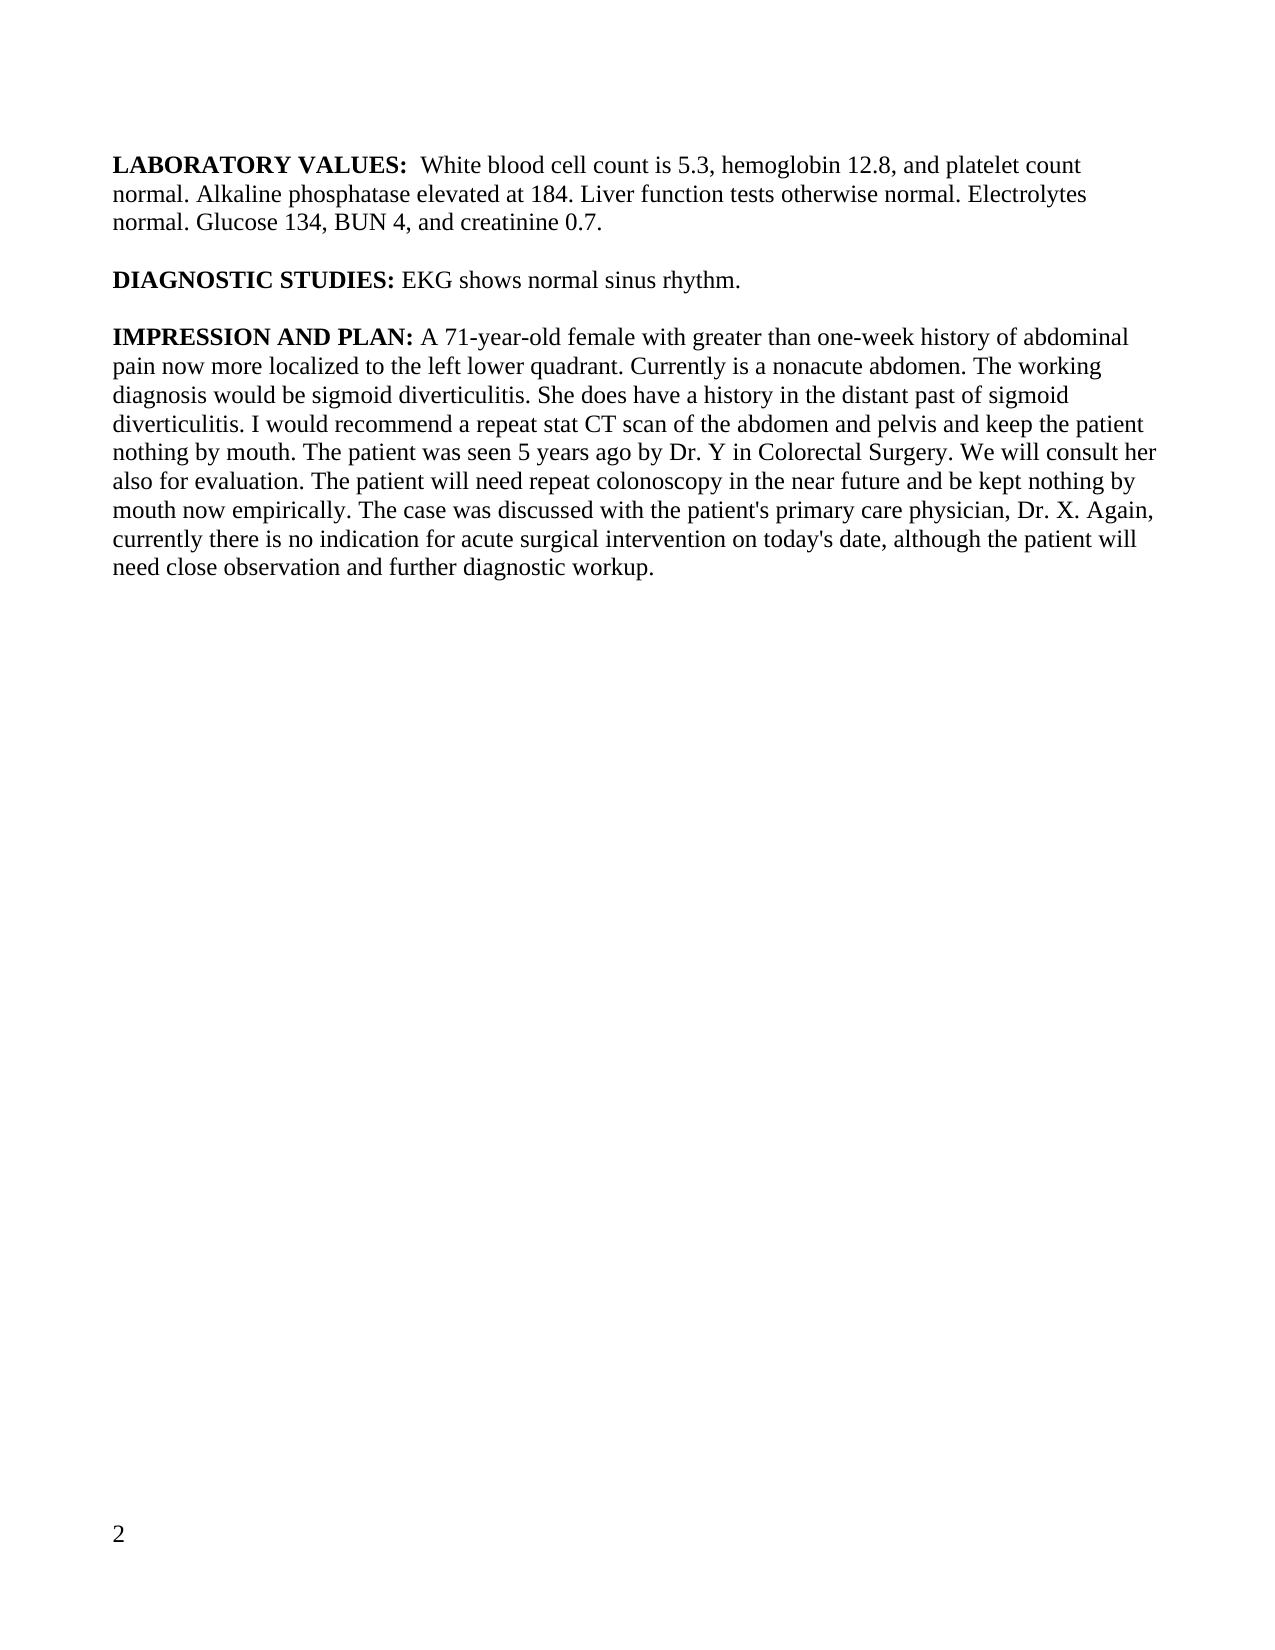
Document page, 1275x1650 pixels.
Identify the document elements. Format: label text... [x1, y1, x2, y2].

text LABORATORY VALUES: White blood cell count is 5.3, hemoglobin 12.8, and platelet count normal. Alkaline phosphatase elevated at 184. Liver function tests otherwise normal. Electrolytes normal. Glucose 134, BUN 4, and creatinine 0.7. DIAGNOSTIC STUDIES: EKG shows normal sinus rhythm. IMPRESSION AND PLAN: A 71-year-old female with greater than one-week history of abdominal pain now more localized to the left lower quadrant. Currently is a nonacute abdomen. The working diagnosis would be sigmoid diverticulitis. She does have a history in the distant past of sigmoid diverticulitis. I would recommend a repeat stat CT scan of the abdomen and pelvis and keep the patient nothing by mouth. The patient was seen 5 years ago by Dr. Y in Colorectal Surgery. We will consult her also for evaluation. The patient will need repeat colonoscopy in the near future and be kept nothing by mouth now empirically. The case was discussed with the patient's primary care physician, Dr. X. Again, currently there is no indication for acute surgical intervention on today's date, although the patient will need close observation and further diagnostic workup. [112, 150, 1162, 581]
